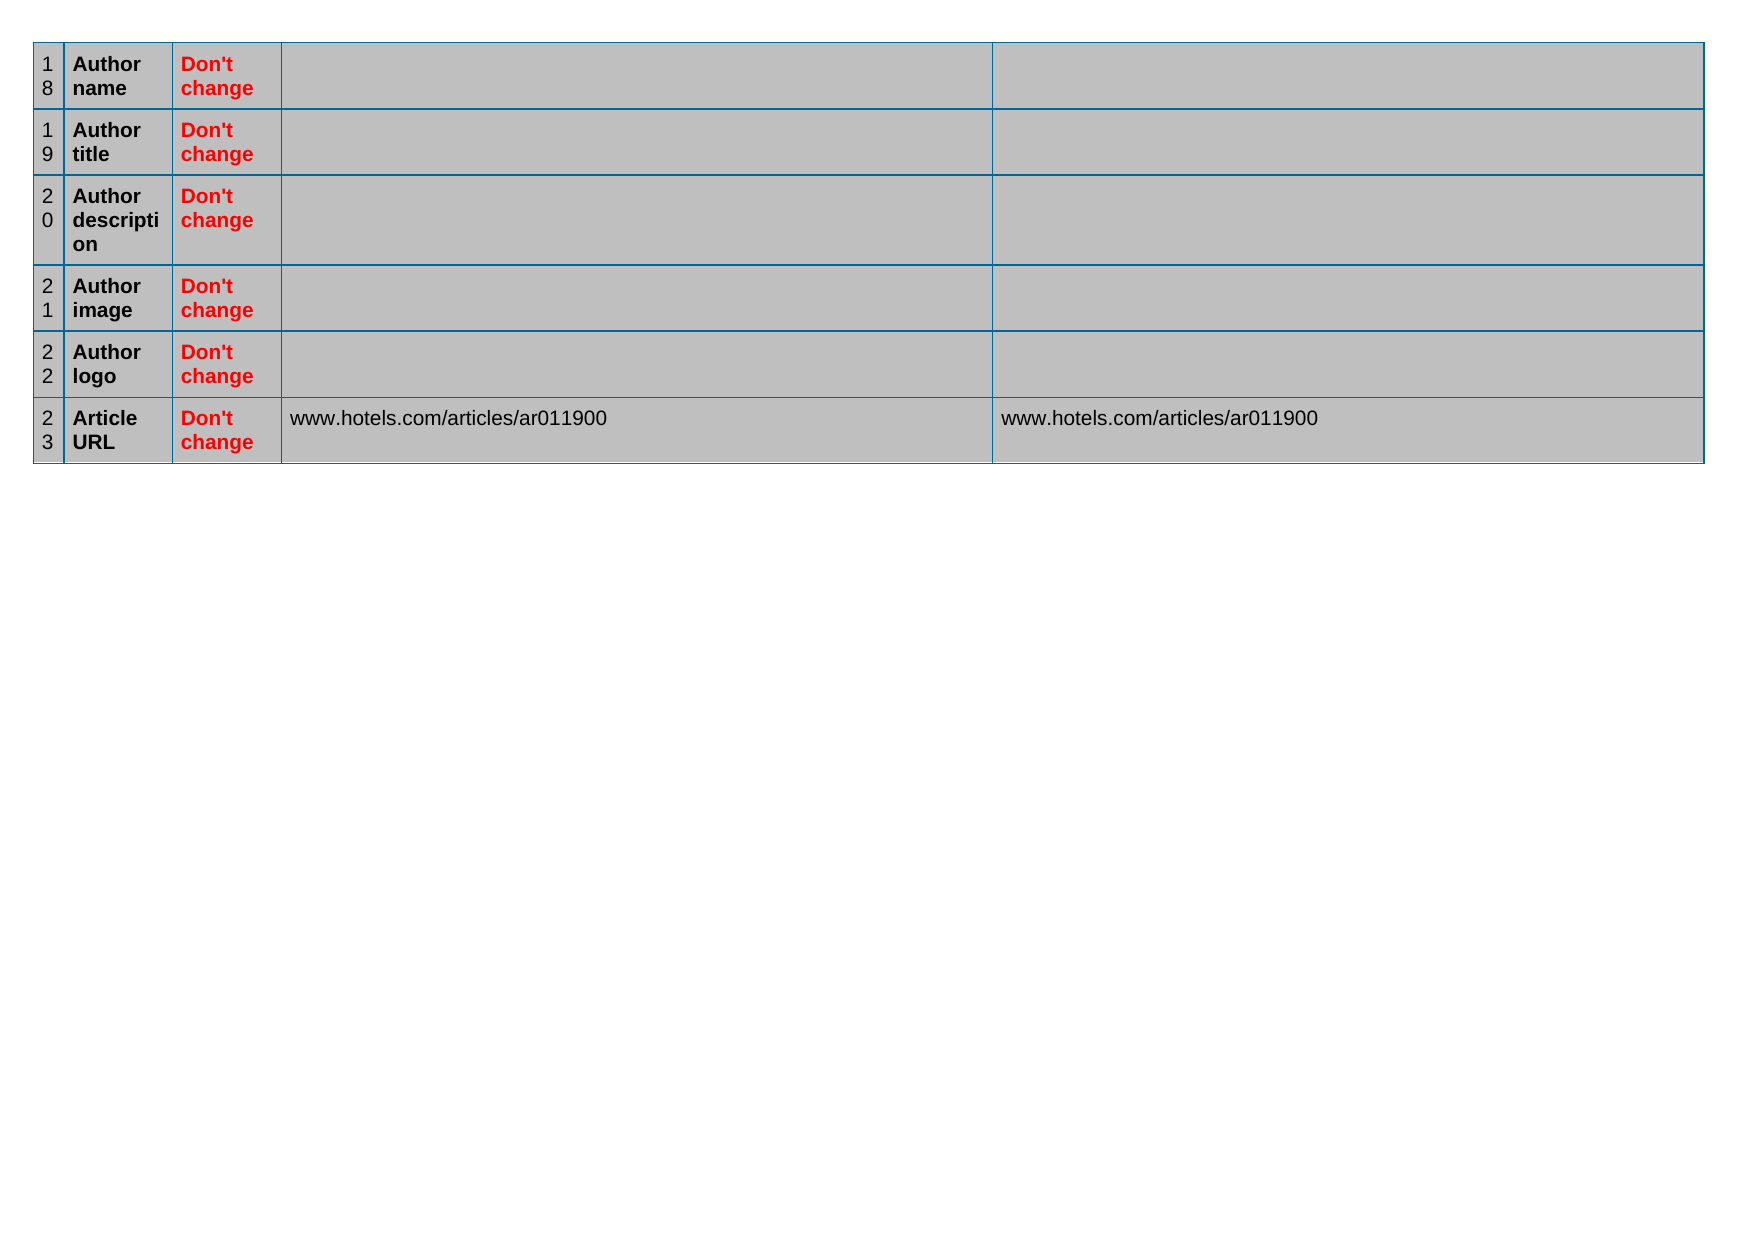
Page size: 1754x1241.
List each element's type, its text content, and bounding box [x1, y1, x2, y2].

table_cell 20 [34, 176, 63, 264]
table_cell [993, 43, 1703, 108]
table_cell Author image [65, 266, 172, 330]
table_cell Author title [65, 110, 172, 174]
table_cell Don't change [173, 266, 281, 330]
table_cell [282, 43, 992, 108]
table_cell 18 [34, 43, 63, 108]
table_cell 23 [34, 398, 63, 462]
table_cell Don't change [173, 110, 281, 174]
table_cell [993, 332, 1703, 396]
table_cell [282, 110, 992, 174]
table_cell Author logo [65, 332, 172, 396]
table_cell [993, 176, 1703, 264]
table_cell www.hotels.com/articles/ar011900 [993, 398, 1703, 462]
table_cell Don't change [173, 332, 281, 396]
table_cell Don't change [173, 398, 281, 462]
table_cell Article URL [65, 398, 172, 462]
table_cell [282, 266, 992, 330]
table_cell [282, 332, 992, 396]
table_cell 21 [34, 266, 63, 330]
table_cell Author description [65, 176, 172, 264]
table_cell www.hotels.com/articles/ar011900 [282, 398, 992, 462]
table_cell [993, 110, 1703, 174]
table_cell Don't change [173, 43, 281, 108]
table_cell Don't change [173, 176, 281, 264]
table_cell 19 [34, 110, 63, 174]
table_cell 22 [34, 332, 63, 396]
table_cell Author name [65, 43, 172, 108]
table_cell [282, 176, 992, 264]
table_cell [993, 266, 1703, 330]
